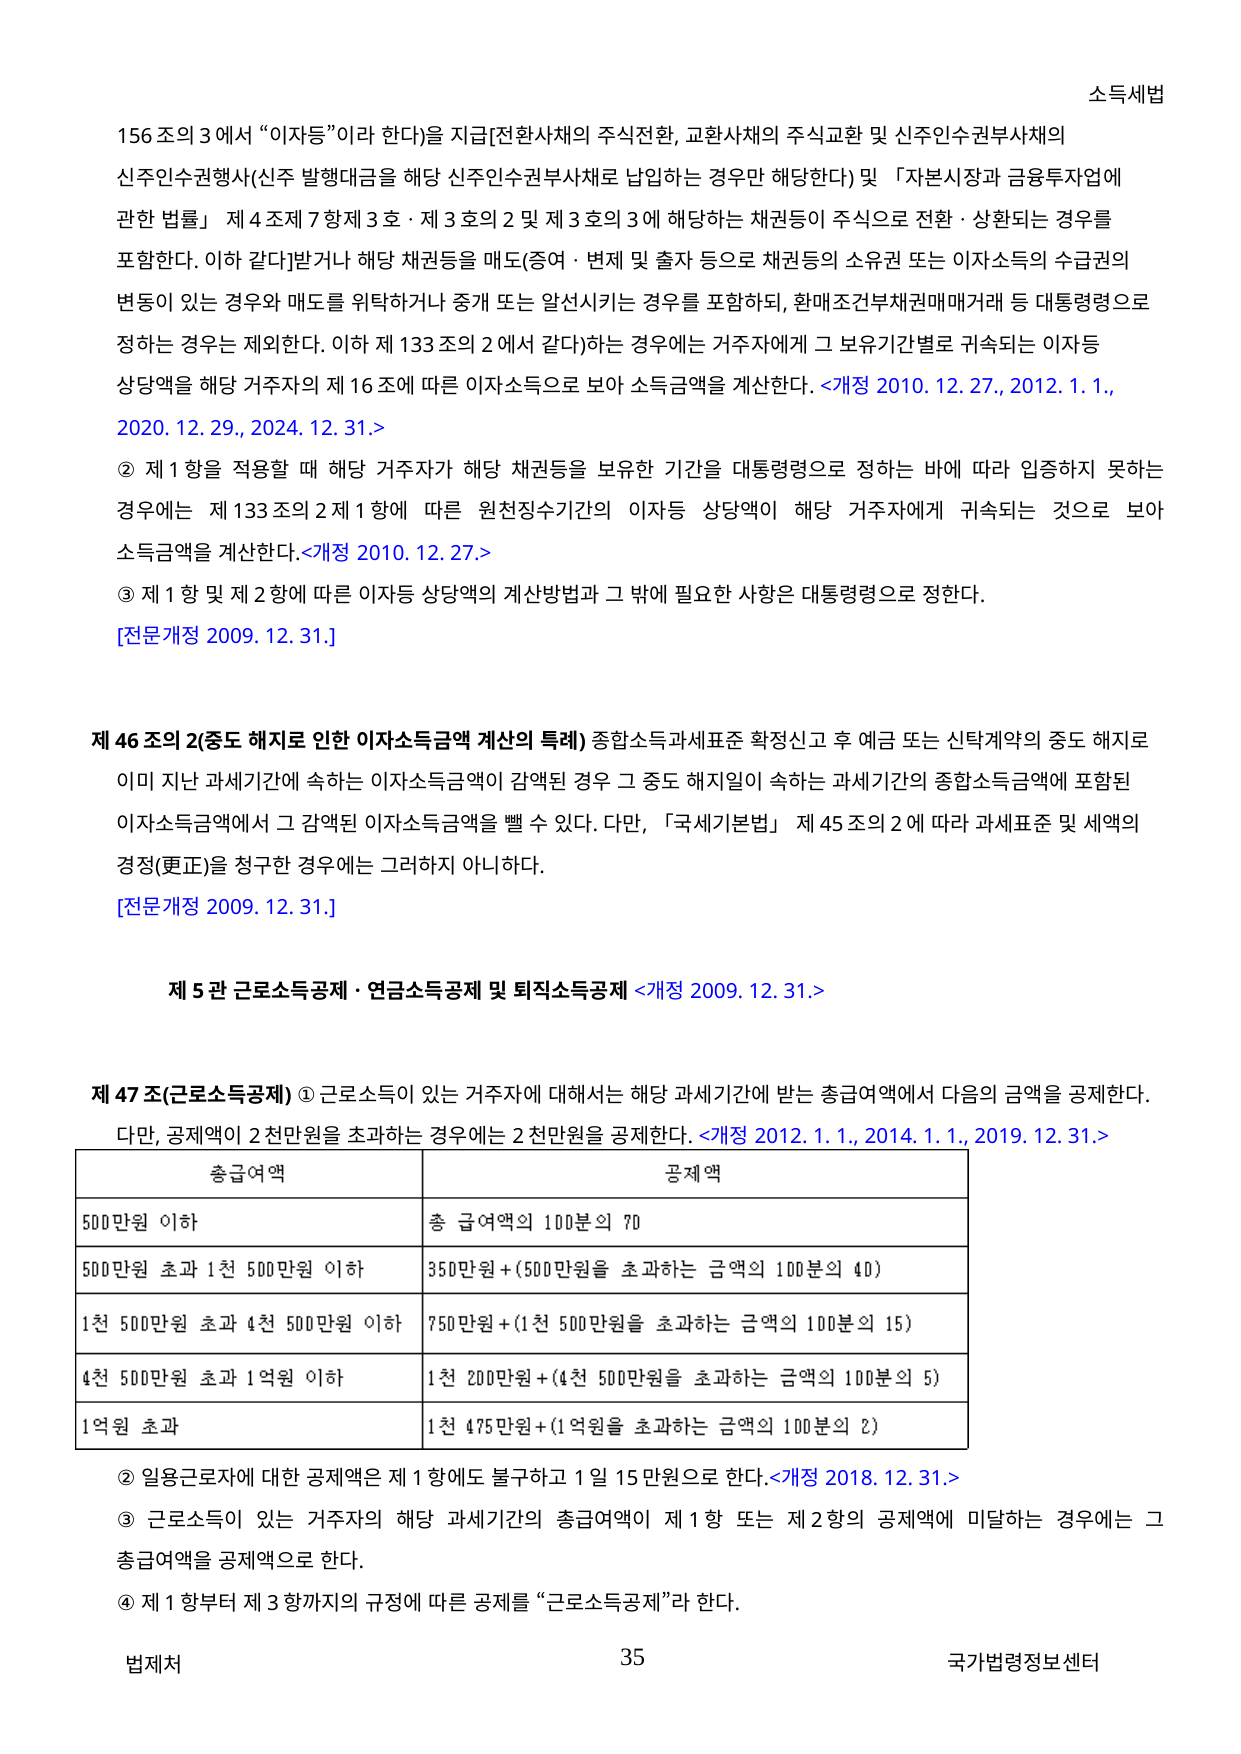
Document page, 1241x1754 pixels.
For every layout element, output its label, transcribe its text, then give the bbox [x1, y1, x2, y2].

text ② 제1항을 적용할 때 해당 거주자가 해당 채권등을 보유한 기간을 대통령령으로 정하는 바에 따라 입증하지 못하는 경우에는 제133조의2제1항에 따른 원천징수기간의 이자등 상당액이 해당 거주자에게 귀속되는 것으로 보아 소득금액을 계산한다.<개정 2010. 12. 27.> [117, 442, 1165, 567]
text 제47조(근로소득공제) ①근로소득이 있는 거주자에 대해서는 해당 과세기간에 받는 총급여액에서 다음의 금액을 공제한다. 다만, 공제액이 2천만원을 초과하는 경우에는 2천만원을 공제한다. <개정 2012. 1. 1., 2014. 1. 1., 2019. 12. 31.> [92, 1067, 1165, 1150]
text ② 일용근로자에 대한 공제액은 제1항에도 불구하고 1일 15만원으로 한다.<개정 2018. 12. 31.> [117, 1450, 1165, 1492]
text ④ 제1항부터 제3항까지의 규정에 따른 공제를 “근로소득공제”라 한다. [117, 1575, 1165, 1617]
text [전문개정 2009. 12. 31.] [117, 879, 1165, 921]
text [92, 108, 1165, 442]
text ③ 제1항 및 제2항에 따른 이자등 상당액의 계산방법과 그 밖에 필요한 사항은 대통령령으로 정한다. [117, 567, 1165, 608]
text 제5관 근로소득공제ㆍ연금소득공제 및 퇴직소득공제 <개정 2009. 12. 31.> [169, 962, 1165, 1004]
picture [75, 1149, 969, 1450]
text ③ 근로소득이 있는 거주자의 해당 과세기간의 총급여액이 제1항 또는 제2항의 공제액에 미달하는 경우에는 그 총급여액을 공제액으로 한다. [117, 1492, 1165, 1575]
text 제46조의2(중도 해지로 인한 이자소득금액 계산의 특례) 종합소득과세표준 확정신고 후 예금 또는 신탁계약의 중도 해지로 이미 지난 과세기간에 속하는 이자소득금액이 감액된 경우 그 중도 해지일이 속하는 과세기간의 종합소득금액에 포함된 이자소득금액에서 그 감액된 이자소득금액을 뺄 수 있다. 다만, 「국세기본법」 제45조의2에 따라 과세표준 및 세액의 경정(更正)을 청구한 경우에는 그러하지 아니하다. [92, 712, 1165, 879]
text [전문개정 2009. 12. 31.] [117, 608, 1165, 650]
